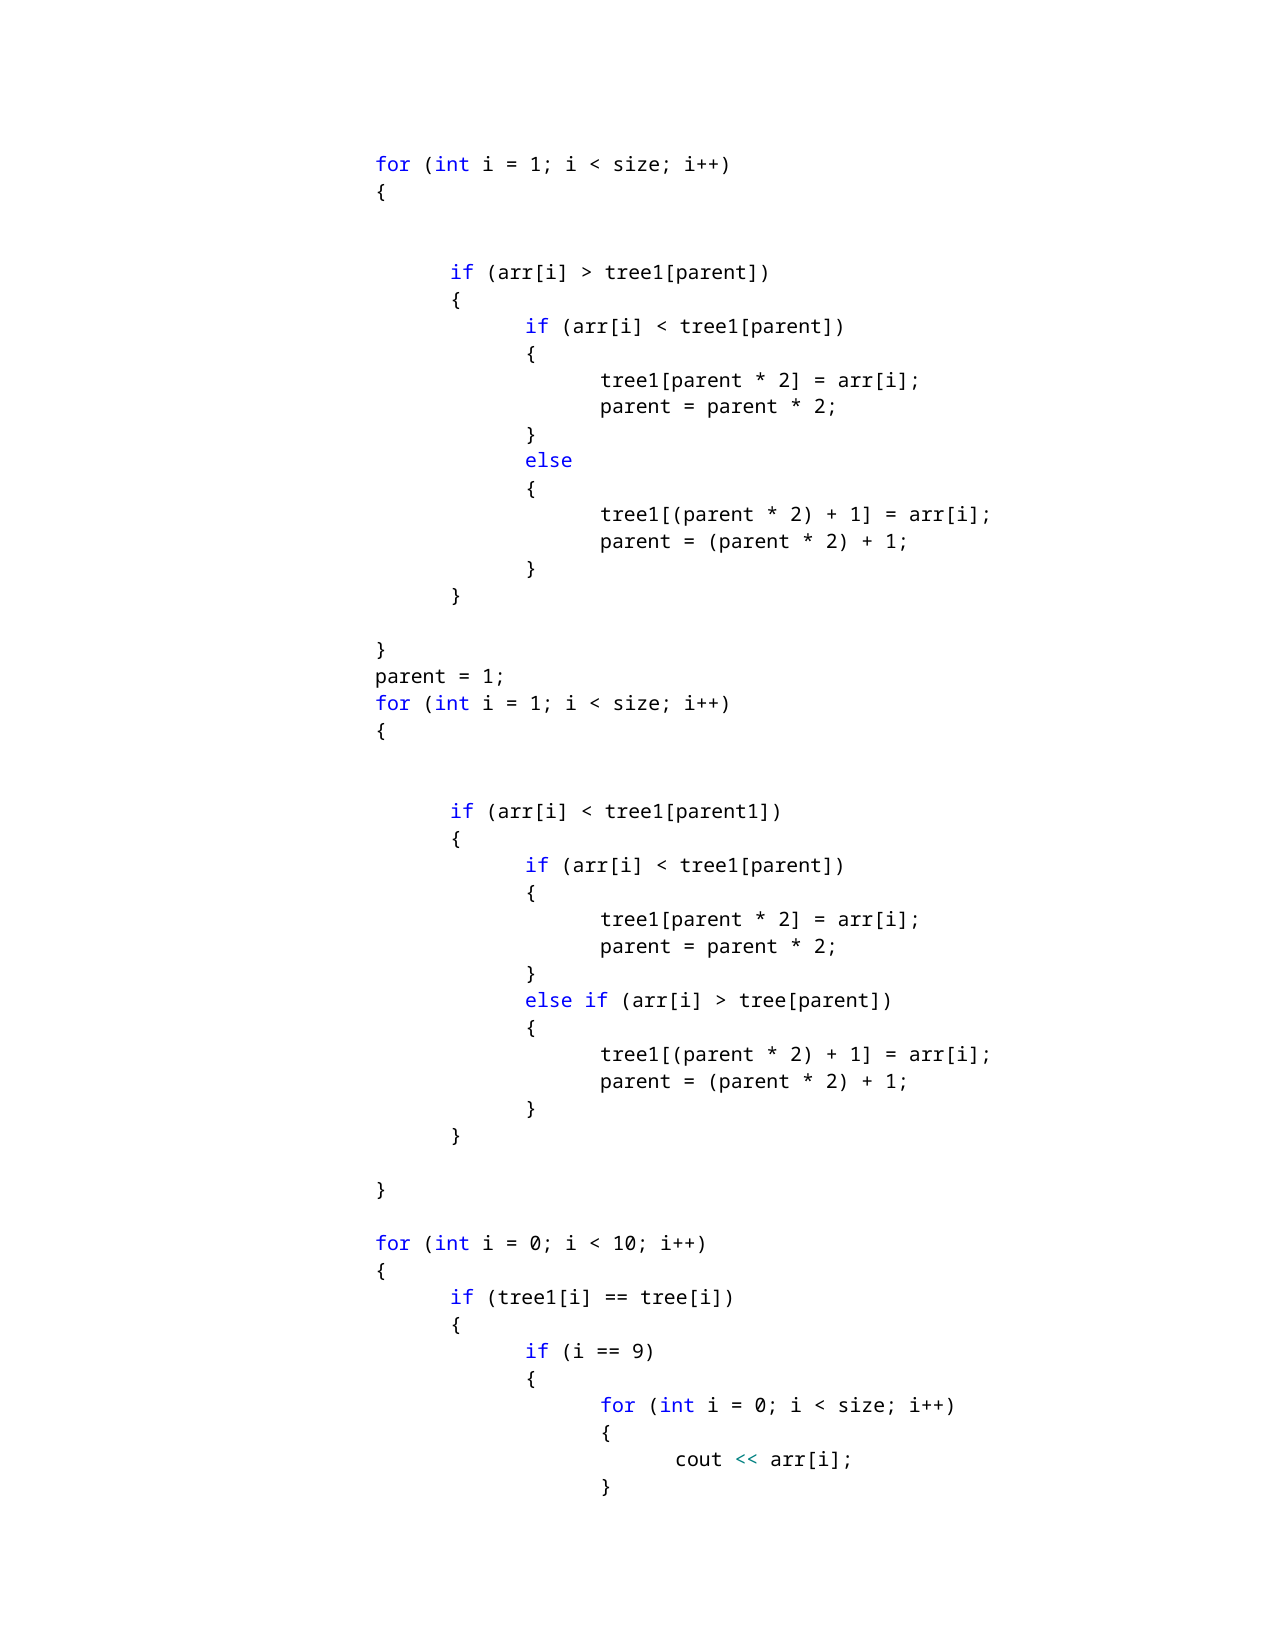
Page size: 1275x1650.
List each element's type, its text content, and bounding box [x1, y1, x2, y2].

text parent = parent * 2; [150, 393, 1125, 420]
text { [150, 285, 1125, 312]
text } [150, 959, 1125, 986]
text } [150, 582, 1125, 609]
text cout << arr[i]; [150, 1445, 1125, 1472]
text parent = 1; [150, 663, 1125, 689]
text tree1[(parent * 2) + 1] = arr[i]; [150, 501, 1125, 528]
text } [150, 636, 1125, 663]
text if (arr[i] < tree1[parent]) [150, 312, 1125, 339]
text { [150, 177, 1125, 204]
text } [150, 1121, 1125, 1148]
text { [150, 878, 1125, 905]
text tree1[parent * 2] = arr[i]; [150, 905, 1125, 932]
text parent = parent * 2; [150, 932, 1125, 959]
text for (int i = 0; i < size; i++) [150, 1391, 1125, 1418]
text } [150, 1472, 1125, 1499]
text { [150, 1418, 1125, 1445]
text if (arr[i] < tree1[parent]) [150, 851, 1125, 878]
text } [150, 555, 1125, 582]
text } [150, 420, 1125, 447]
text { [150, 824, 1125, 851]
text parent = (parent * 2) + 1; [150, 528, 1125, 555]
text for (int i = 1; i < size; i++) [150, 150, 1125, 177]
text if (arr[i] > tree1[parent]) [150, 258, 1125, 285]
text parent = (parent * 2) + 1; [150, 1067, 1125, 1094]
text for (int i = 0; i < 10; i++) [150, 1229, 1125, 1256]
text if (i == 9) [150, 1337, 1125, 1364]
text } [150, 1094, 1125, 1121]
text { [150, 717, 1125, 743]
text else [150, 447, 1125, 474]
text tree1[(parent * 2) + 1] = arr[i]; [150, 1040, 1125, 1067]
text if (arr[i] < tree1[parent1]) [150, 797, 1125, 824]
text if (tree1[i] == tree[i]) [150, 1283, 1125, 1310]
text for (int i = 1; i < size; i++) [150, 689, 1125, 717]
text tree1[parent * 2] = arr[i]; [150, 366, 1125, 393]
text { [150, 339, 1125, 366]
text else if (arr[i] > tree[parent]) [150, 986, 1125, 1013]
text { [150, 1256, 1125, 1283]
text { [150, 1013, 1125, 1040]
text { [150, 1364, 1125, 1391]
text } [150, 1175, 1125, 1202]
text { [150, 474, 1125, 501]
text { [150, 1310, 1125, 1337]
